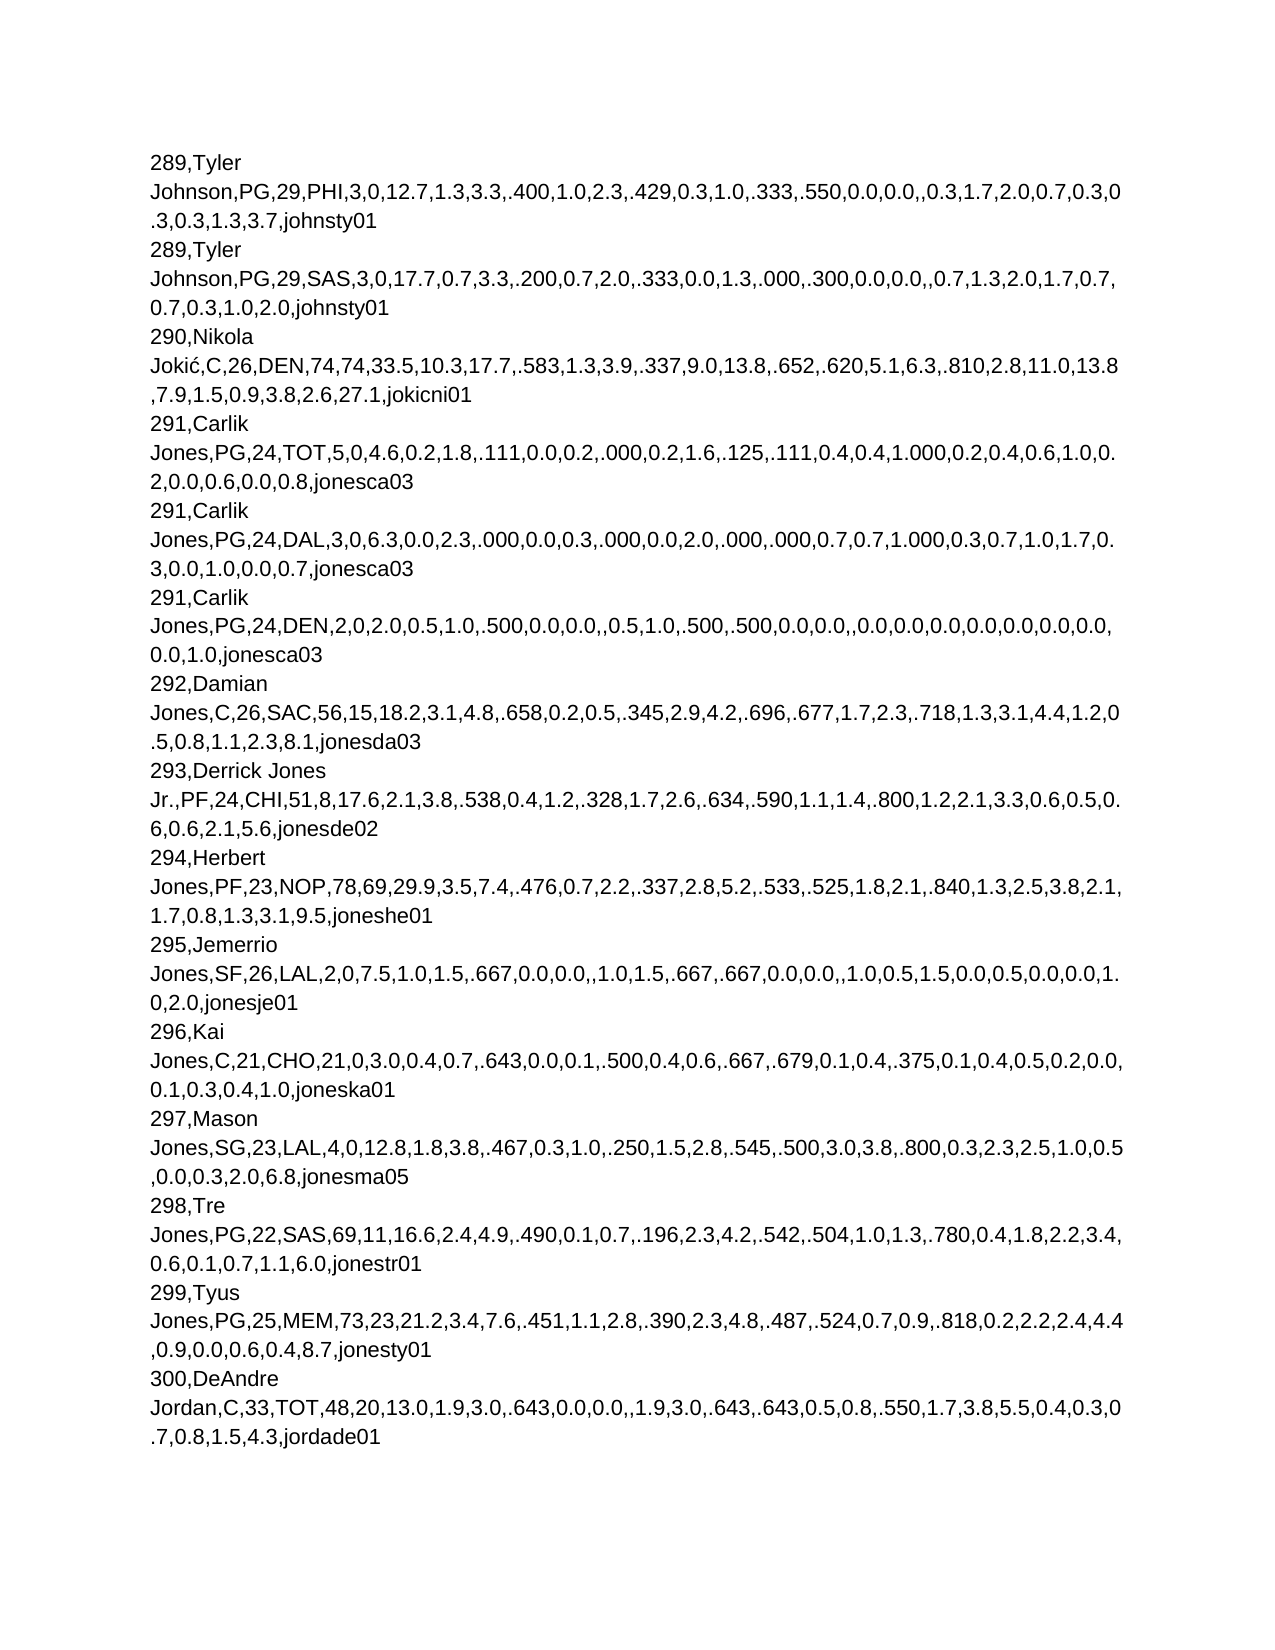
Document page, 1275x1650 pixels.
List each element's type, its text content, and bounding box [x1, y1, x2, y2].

text 291,Carlik Jones,PG,24,TOT,5,0,4.6,0.2,1.8,.111,0.0,0.2,.000,0.2,1.6,.125,.111,0.4,0.4,1.000,0.2,0.4,0.6,1.0,0.2,0.0,0.6,0.0,0.8,jonesca03 [150, 411, 1125, 494]
text 291,Carlik Jones,PG,24,DAL,3,0,6.3,0.0,2.3,.000,0.0,0.3,.000,0.0,2.0,.000,.000,0.7,0.7,1.000,0.3,0.7,1.0,1.7,0.3,0.0,1.0,0.0,0.7,jonesca03 [150, 497, 1125, 581]
text 297,Mason Jones,SG,23,LAL,4,0,12.8,1.8,3.8,.467,0.3,1.0,.250,1.5,2.8,.545,.500,3.0,3.8,.800,0.3,2.3,2.5,1.0,0.5,0.0,0.3,2.0,6.8,jonesma05 [150, 1106, 1125, 1189]
text 299,Tyus Jones,PG,25,MEM,73,23,21.2,3.4,7.6,.451,1.1,2.8,.390,2.3,4.8,.487,.524,0.7,0.9,.818,0.2,2.2,2.4,4.4,0.9,0.0,0.6,0.4,8.7,jonesty01 [150, 1279, 1125, 1362]
text 296,Kai Jones,C,21,CHO,21,0,3.0,0.4,0.7,.643,0.0,0.1,.500,0.4,0.6,.667,.679,0.1,0.4,.375,0.1,0.4,0.5,0.2,0.0,0.1,0.3,0.4,1.0,joneska01 [150, 1019, 1125, 1102]
text 291,Carlik Jones,PG,24,DEN,2,0,2.0,0.5,1.0,.500,0.0,0.0,,0.5,1.0,.500,.500,0.0,0.0,,0.0,0.0,0.0,0.0,0.0,0.0,0.0,0.0,1.0,jonesca03 [150, 584, 1125, 667]
text 300,DeAndre Jordan,C,33,TOT,48,20,13.0,1.9,3.0,.643,0.0,0.0,,1.9,3.0,.643,.643,0.5,0.8,.550,1.7,3.8,5.5,0.4,0.3,0.7,0.8,1.5,4.3,jordade01 [150, 1366, 1125, 1449]
text 292,Damian Jones,C,26,SAC,56,15,18.2,3.1,4.8,.658,0.2,0.5,.345,2.9,4.2,.696,.677,1.7,2.3,.718,1.3,3.1,4.4,1.2,0.5,0.8,1.1,2.3,8.1,jonesda03 [150, 671, 1125, 754]
text 293,Derrick Jones Jr.,PF,24,CHI,51,8,17.6,2.1,3.8,.538,0.4,1.2,.328,1.7,2.6,.634,.590,1.1,1.4,.800,1.2,2.1,3.3,0.6,0.5,0.6,0.6,2.1,5.6,jonesde02 [150, 758, 1125, 841]
text 290,Nikola Jokić,C,26,DEN,74,74,33.5,10.3,17.7,.583,1.3,3.9,.337,9.0,13.8,.652,.620,5.1,6.3,.810,2.8,11.0,13.8,7.9,1.5,0.9,3.8,2.6,27.1,jokicni01 [150, 324, 1125, 407]
text 294,Herbert Jones,PF,23,NOP,78,69,29.9,3.5,7.4,.476,0.7,2.2,.337,2.8,5.2,.533,.525,1.8,2.1,.840,1.3,2.5,3.8,2.1,1.7,0.8,1.3,3.1,9.5,joneshe01 [150, 845, 1125, 928]
text 289,Tyler Johnson,PG,29,PHI,3,0,12.7,1.3,3.3,.400,1.0,2.3,.429,0.3,1.0,.333,.550,0.0,0.0,,0.3,1.7,2.0,0.7,0.3,0.3,0.3,1.3,3.7,johnsty01 [150, 150, 1125, 233]
text 289,Tyler Johnson,PG,29,SAS,3,0,17.7,0.7,3.3,.200,0.7,2.0,.333,0.0,1.3,.000,.300,0.0,0.0,,0.7,1.3,2.0,1.7,0.7,0.7,0.3,1.0,2.0,johnsty01 [150, 237, 1125, 320]
text 298,Tre Jones,PG,22,SAS,69,11,16.6,2.4,4.9,.490,0.1,0.7,.196,2.3,4.2,.542,.504,1.0,1.3,.780,0.4,1.8,2.2,3.4,0.6,0.1,0.7,1.1,6.0,jonestr01 [150, 1192, 1125, 1276]
text 295,Jemerrio Jones,SF,26,LAL,2,0,7.5,1.0,1.5,.667,0.0,0.0,,1.0,1.5,.667,.667,0.0,0.0,,1.0,0.5,1.5,0.0,0.5,0.0,0.0,1.0,2.0,jonesje01 [150, 932, 1125, 1015]
